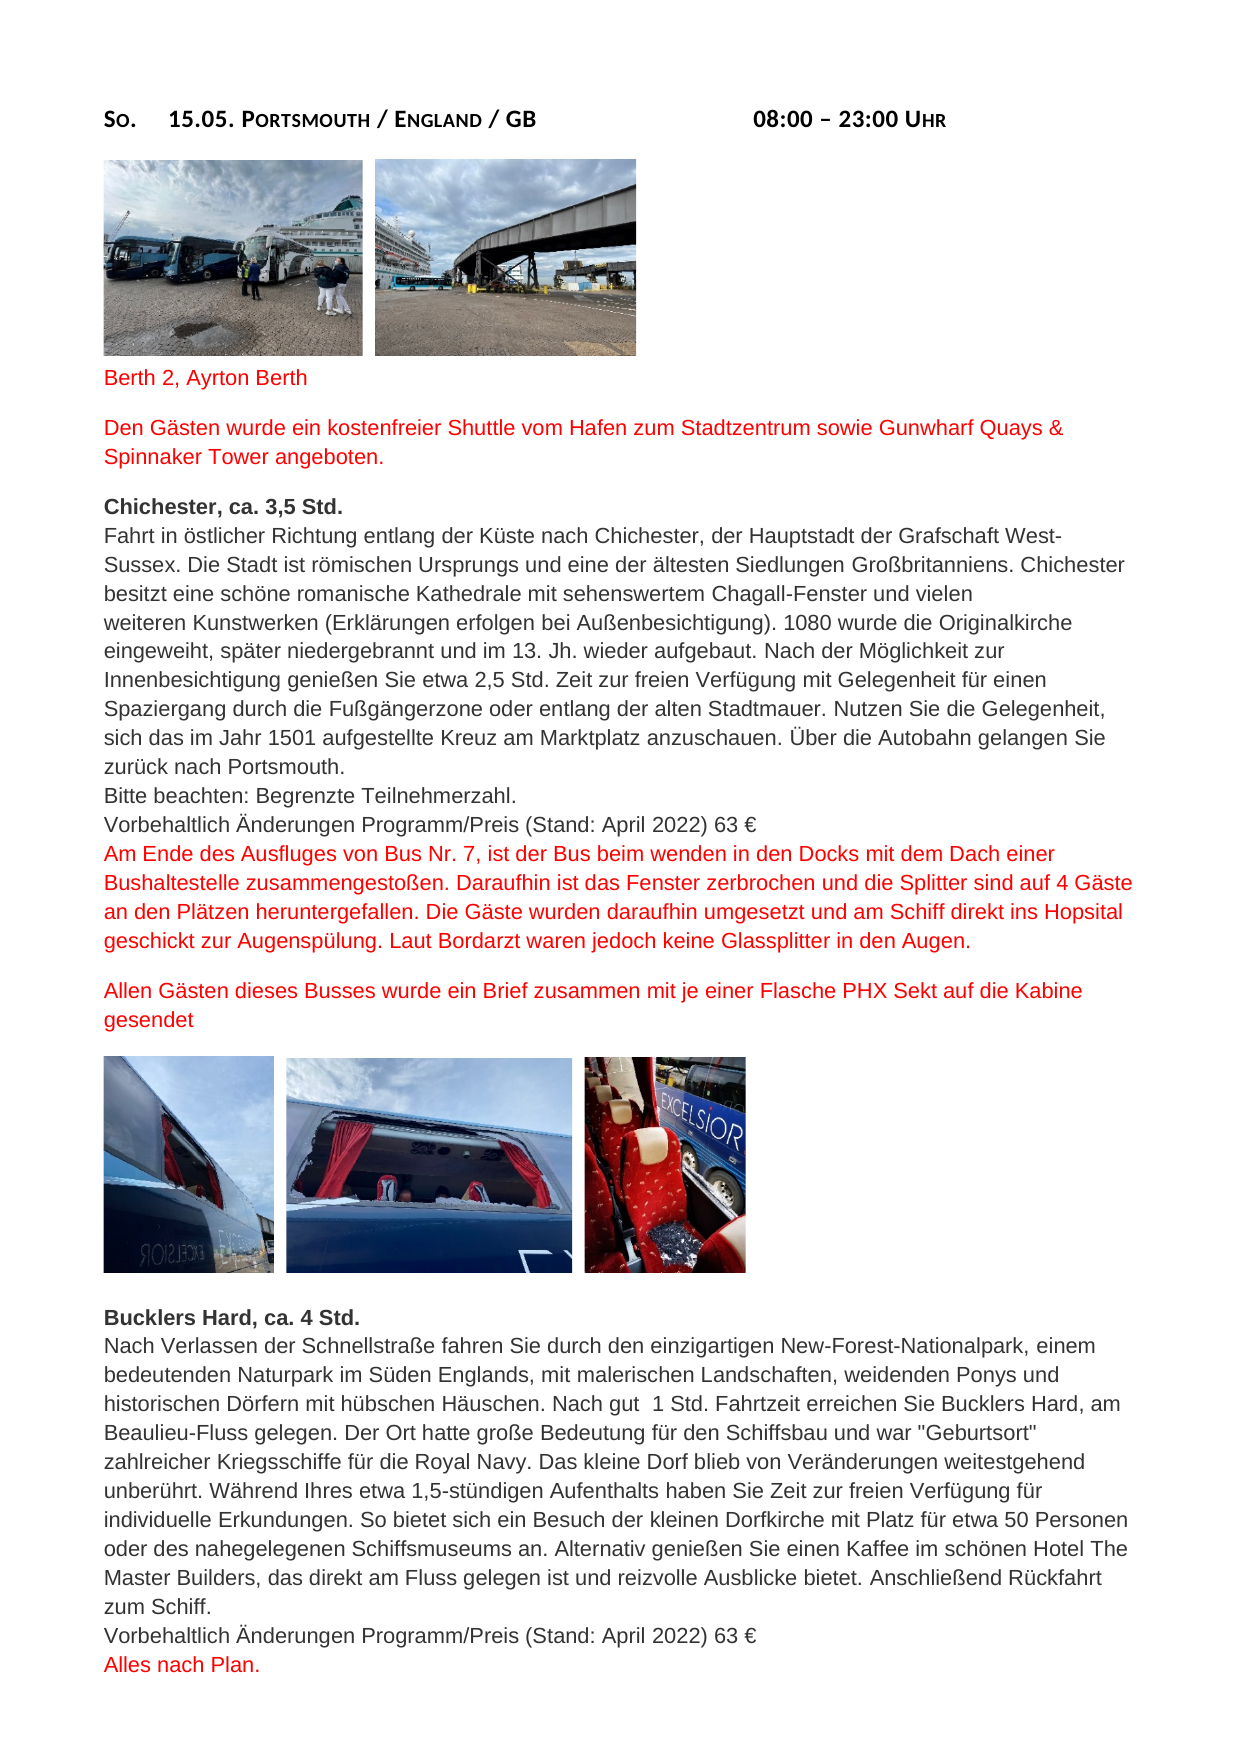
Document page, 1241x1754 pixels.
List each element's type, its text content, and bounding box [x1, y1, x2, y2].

picture [103, 160, 363, 356]
text Den Gästen wurde ein kostenfreier Shuttle vom Hafen zum Stadtzentrum sowie Gunwharf Quays & Spinnaker Tower angeboten. [103, 415, 1137, 469]
picture [375, 159, 637, 356]
text So. 15.05. Portsmouth / England / GB 08:00 – 23:00 Uhr [103, 103, 1137, 134]
text Bucklers Hard, ca. 4 Std. Nach Verlassen der Schnellstraße fahren Sie durch den einzigartigen New-Forest-Nationalpark, einem bedeutenden Naturpark im Süden Englands, mit malerischen Landschaften, weidenden Ponys und historischen Dörfern mit hübschen Häuschen. Nach gut 1 Std. Fahrtzeit erreichen Sie Bucklers Hard, am Beaulieu-Fluss gelegen. Der Ort hatte große Bedeutung für den Schiffsbau und war "Geburtsort" zahlreicher Kriegsschiffe für die Royal Navy. Das kleine Dorf blieb von Veränderungen weitestgehend unberührt. Während Ihres etwa 1,5-stündigen Aufenthalts haben Sie Zeit zur freien Verfügung für individuelle Erkundungen. So bietet sich ein Besuch der kleinen Dorfkirche mit Platz für etwa 50 Personen oder des nahegelegenen Schiffsmuseums an. Alternativ genießen Sie einen Kaffee im schönen Hotel The Master Builders, das direkt am Fluss gelegen ist und reizvolle Ausblicke bietet. Anschließend Rückfahrt zum Schiff. Vorbehaltlich Änderungen Programm/Preis (Stand: April 2022) 63 € Alles nach Plan. [103, 1304, 1137, 1677]
text Chichester, ca. 3,5 Std. Fahrt in östlicher Richtung entlang der Küste nach Chichester, der Hauptstadt der Grafschaft West-Sussex. Die Stadt ist römischen Ursprungs und eine der ältesten Siedlungen Großbritanniens. Chichester besitzt eine schöne romanische Kathedrale mit sehenswertem Chagall-Fenster und vielen weiteren Kunstwerken (Erklärungen erfolgen bei Außenbesichtigung). 1080 wurde die Originalkirche eingeweiht, später niedergebrannt und im 13. Jh. wieder aufgebaut. Nach der Möglichkeit zur Innenbesichtigung genießen Sie etwa 2,5 Std. Zeit zur freien Verfügung mit Gelegenheit für einen Spaziergang durch die Fußgängerzone oder entlang der alten Stadtmauer. Nutzen Sie die Gelegenheit, sich das im Jahr 1501 aufgestellte Kreuz am Marktplatz anzuschauen. Über die Autobahn gelangen Sie zurück nach Portsmouth. Bitte beachten: Begrenzte Teilnehmerzahl. Vorbehaltlich Änderungen Programm/Preis (Stand: April 2022) 63 € Am Ende des Ausfluges von Bus Nr. 7, ist der Bus beim wenden in den Docks mit dem Dach einer Bushaltestelle zusammengestoßen. Daraufhin ist das Fenster zerbrochen und die Splitter sind auf 4 Gäste an den Plätzen heruntergefallen. Die Gäste wurden daraufhin umgesetzt und am Schiff direkt ins Hopsital geschickt zur Augenspülung. Laut Bordarzt waren jedoch keine Glassplitter in den Augen. [103, 494, 1137, 953]
text Allen Gästen dieses Busses wurde ein Brief zusammen mit je einer Flasche PHX Sekt auf die Kabine gesendet [103, 978, 1137, 1032]
picture [286, 1058, 573, 1273]
picture [584, 1057, 746, 1273]
picture [103, 1056, 274, 1273]
